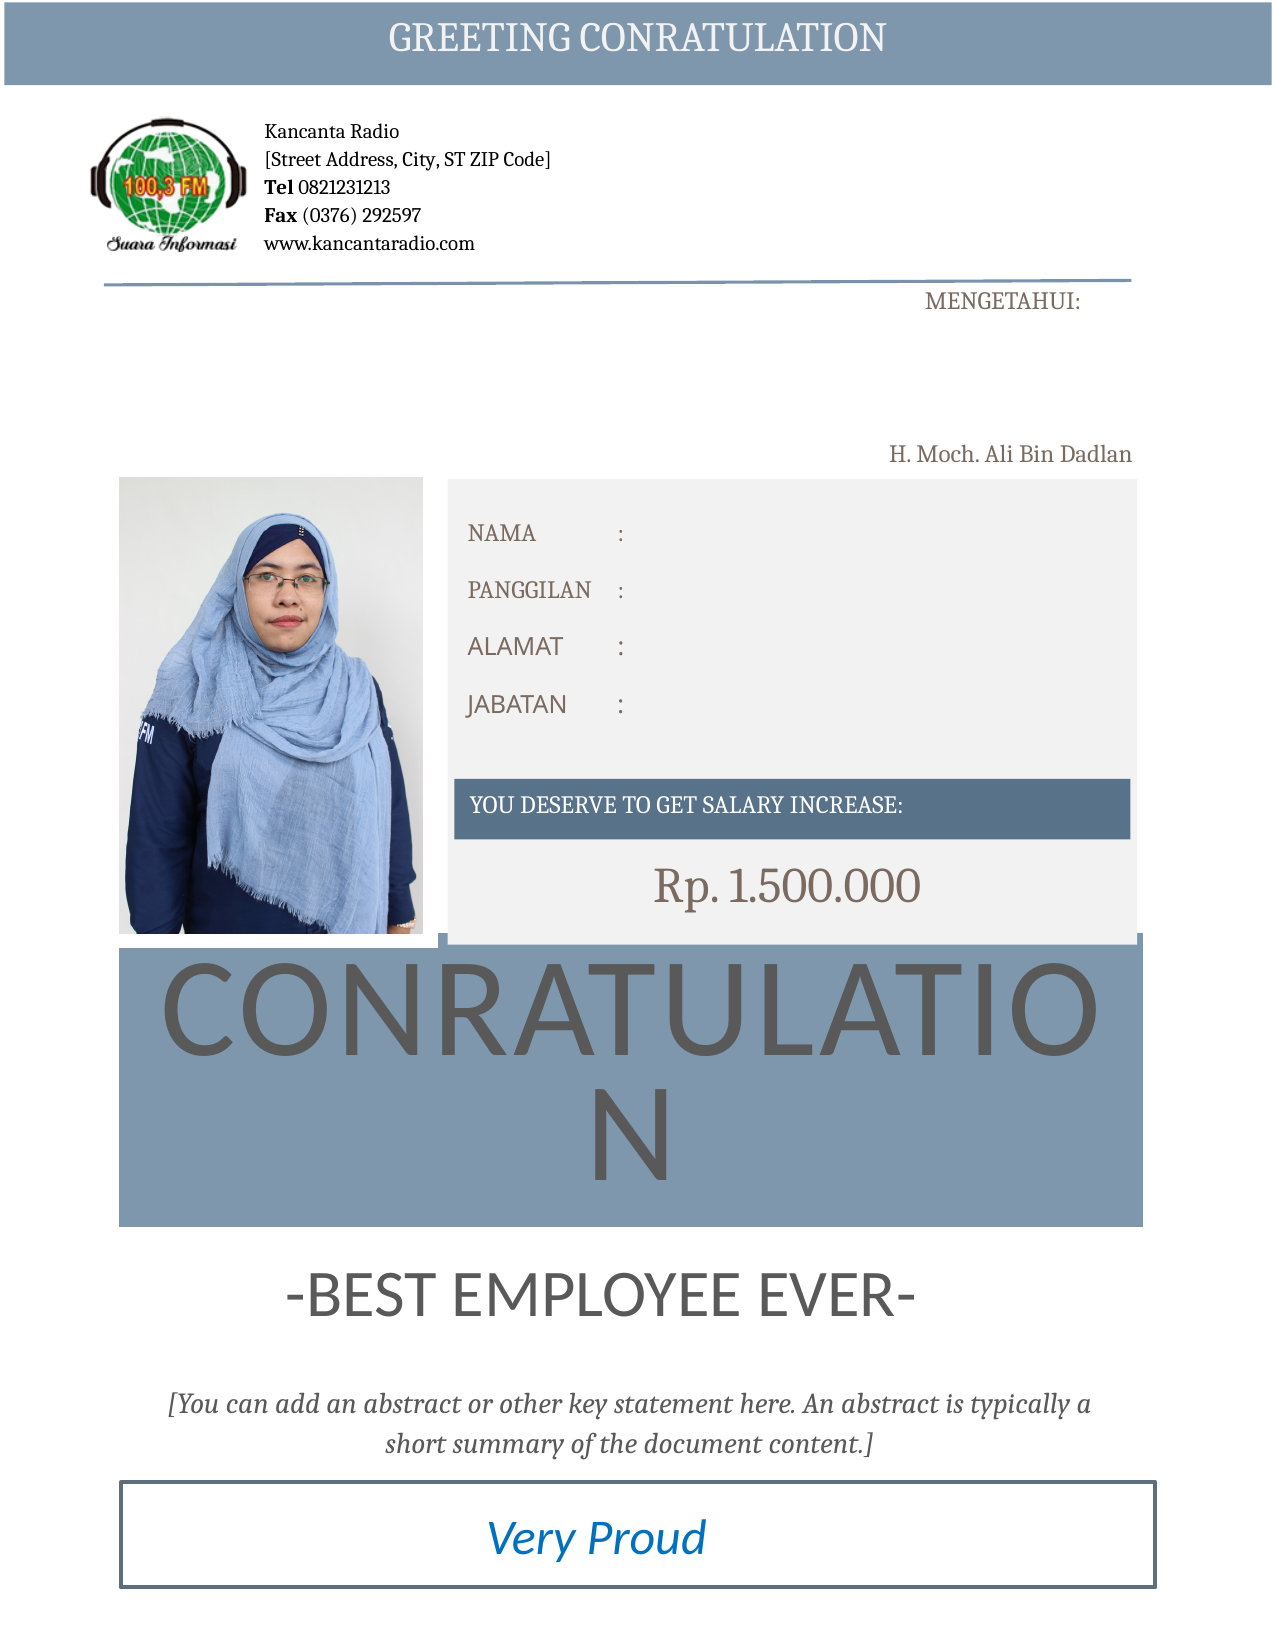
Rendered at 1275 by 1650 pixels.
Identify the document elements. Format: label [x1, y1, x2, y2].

picture [87, 116, 250, 255]
picture [119, 477, 423, 934]
